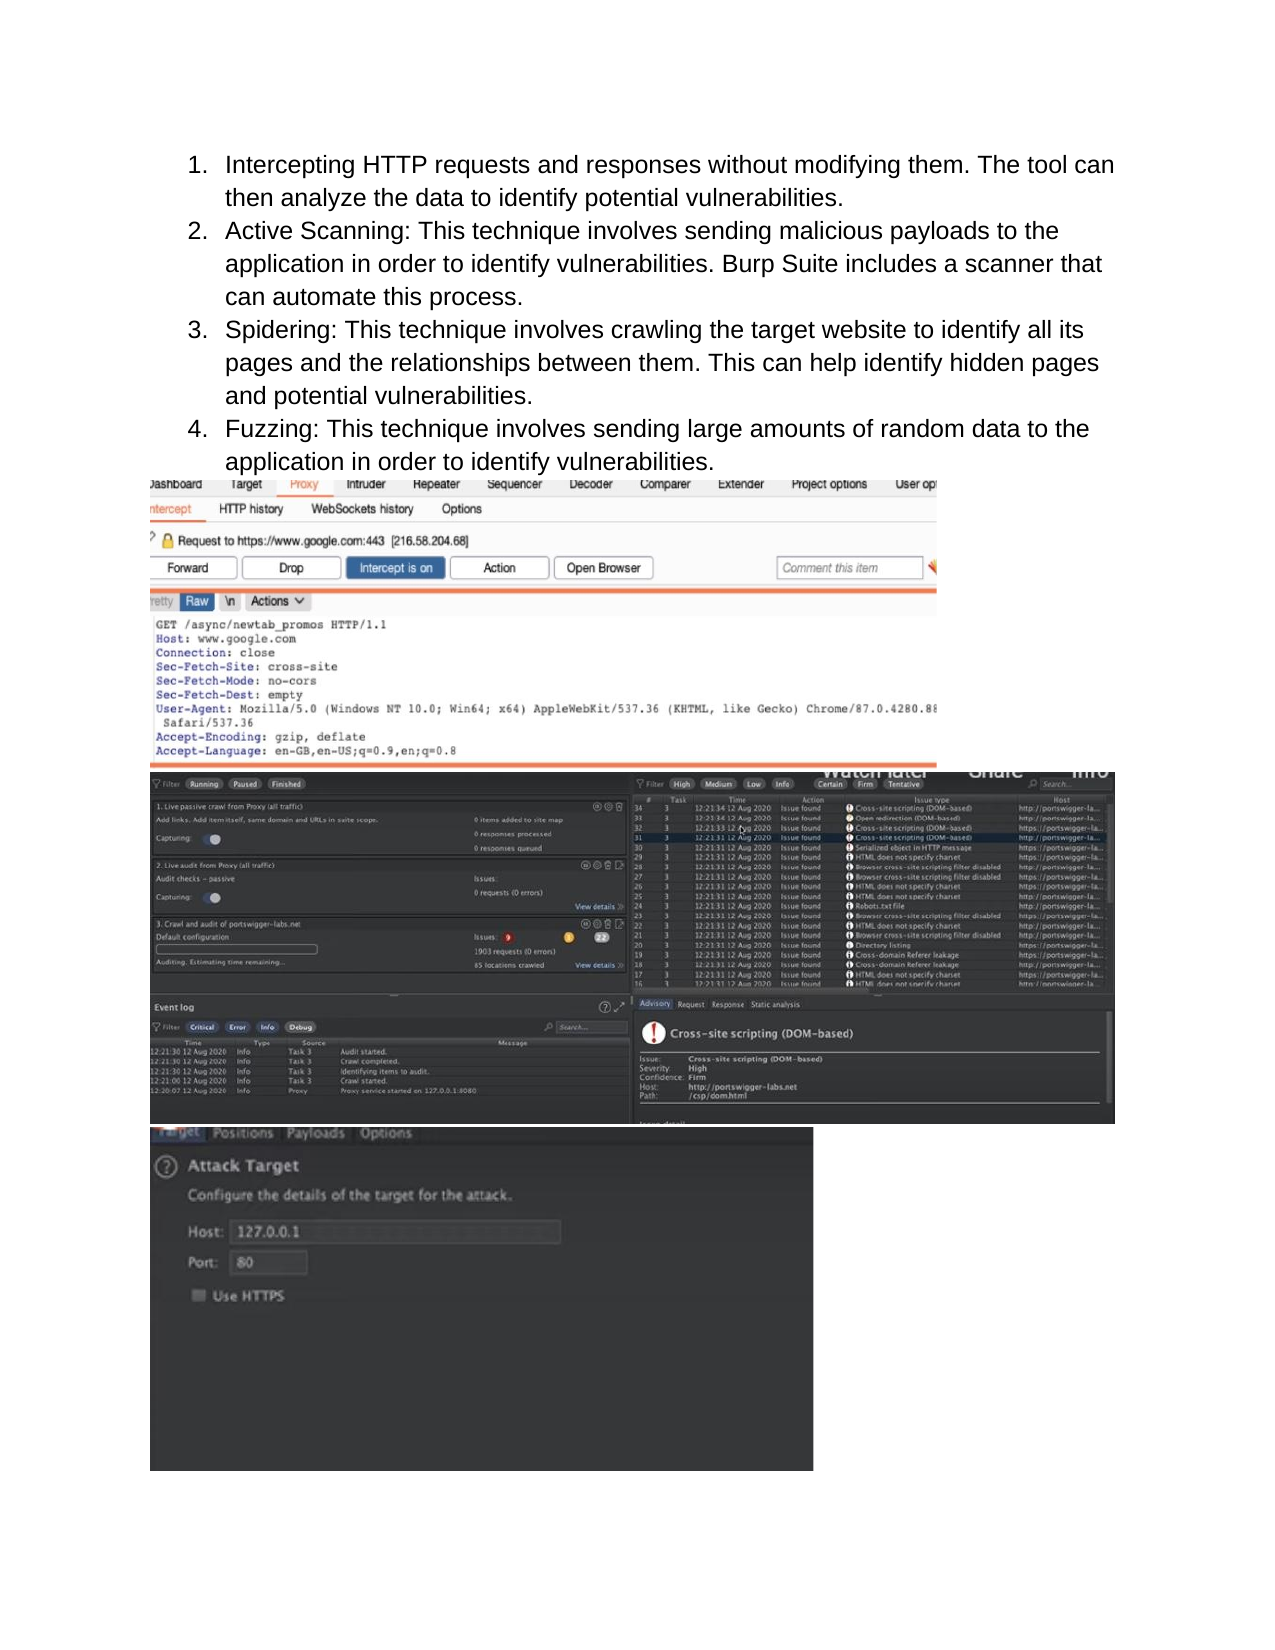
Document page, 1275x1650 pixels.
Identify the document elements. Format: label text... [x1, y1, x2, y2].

picture [150, 772, 1115, 1124]
picture [150, 480, 937, 769]
list Spidering: This technique involves crawling the target website to identify all its pages and the relationships between them. This can help identify hidden pages and potential vulnerabilities. [187, 315, 1125, 410]
picture [150, 1127, 814, 1471]
list Fuzzing: This technique involves sending large amounts of random data to the application in order to identify vulnerabilities. [187, 414, 1125, 476]
list Active Scanning: This technique involves sending malicious payloads to the application in order to identify vulnerabilities. Burp Suite includes a scanner that can automate this process. [187, 216, 1125, 311]
list Intercepting HTTP requests and responses without modifying them. The tool can then analyze the data to identify potential vulnerabilities. [187, 150, 1125, 212]
